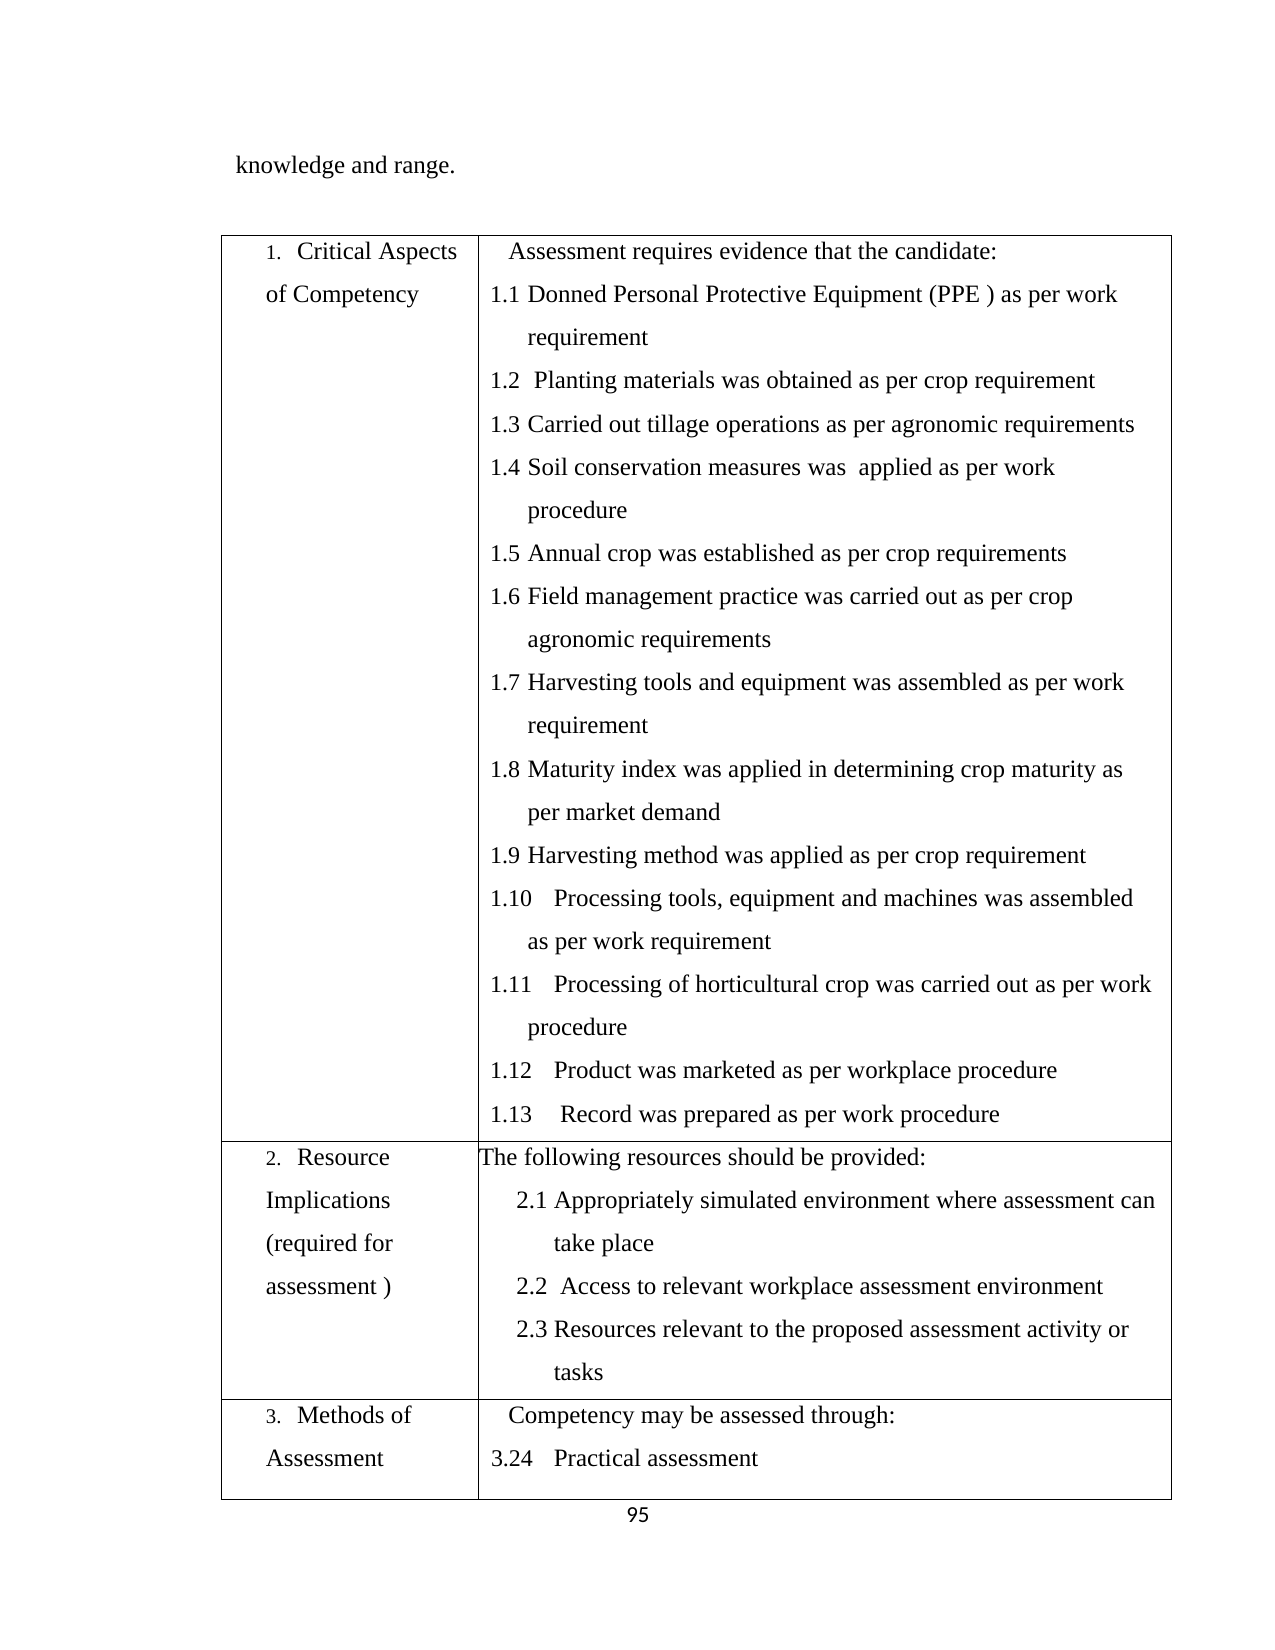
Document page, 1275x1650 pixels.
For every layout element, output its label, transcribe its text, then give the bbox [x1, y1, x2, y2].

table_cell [222, 1400, 478, 1499]
table_cell The following resources should be provided: Appropriately simulated environment where assessment can take place Access to relevant workplace assessment environment Resources relevant to the proposed assessment activity or tasks [479, 1142, 1171, 1399]
table_header Critical Aspects of Competency [222, 236, 478, 1141]
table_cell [479, 1400, 1171, 1499]
table_cell Resource Implications (required for assessment ) [222, 1142, 478, 1399]
table_header Assessment requires evidence that the candidate: Donned Personal Protective Equipment (PPE ) as per work requirement Planting materials was obtained as per crop requirement Carried out tillage operations as per agronomic requirements Soil conservation measures was applied as per work procedure Annual crop was established as per crop requirements Field management practice was carried out as per crop agronomic requirements Harvesting tools and equipment was assembled as per work requirement Maturity index was applied in determining crop maturity as per market demand Harvesting method was applied as per crop requirement Processing tools, equipment and machines was assembled as per work requirement Processing of horticultural crop was carried out as per work procedure Product was marketed as per workplace procedure Record was prepared as per work procedure [479, 236, 1171, 1141]
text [235, 150, 892, 179]
